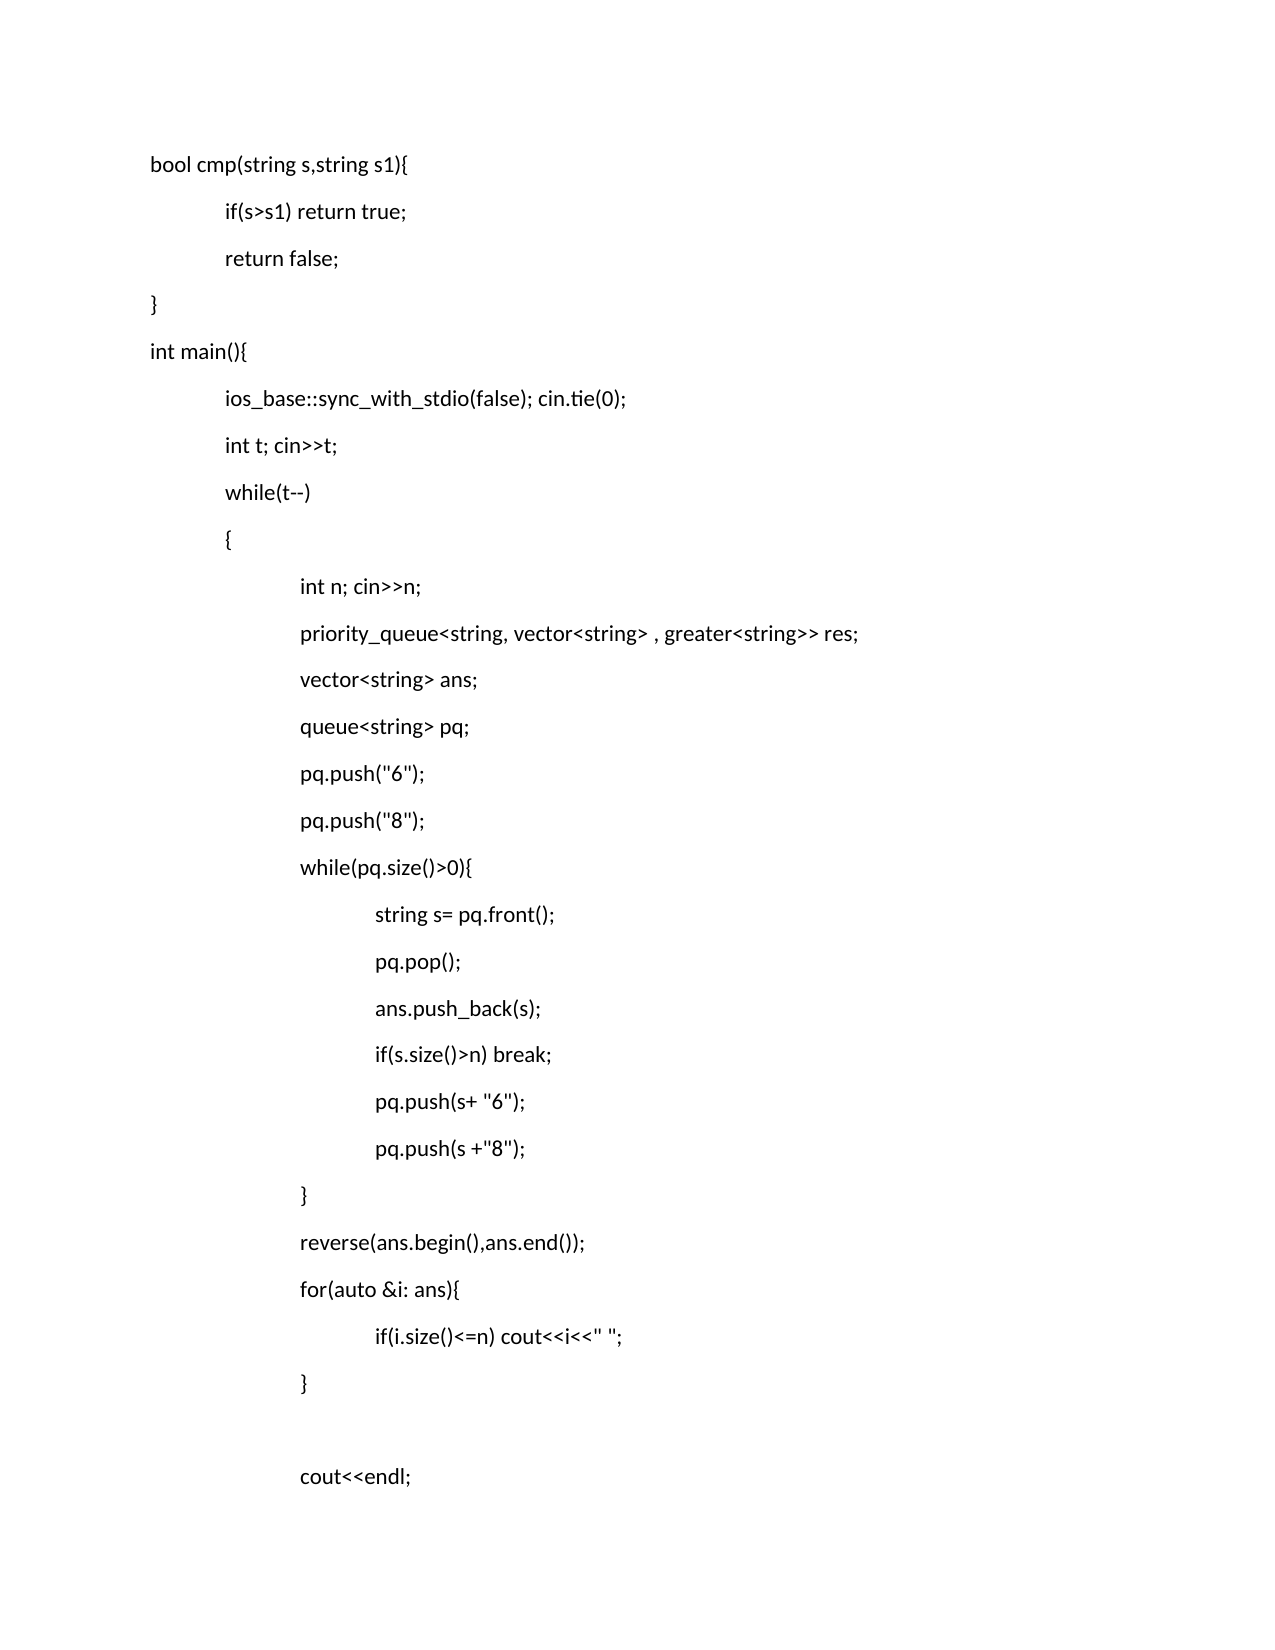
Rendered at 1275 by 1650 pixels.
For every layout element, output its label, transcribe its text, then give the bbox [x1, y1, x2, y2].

text queue<string> pq; [150, 712, 1125, 741]
text for(auto &i: ans){ [150, 1275, 1125, 1303]
text int t; cin>>t; [150, 431, 1125, 459]
text { [150, 525, 1125, 553]
text ios_base::sync_with_stdio(false); cin.tie(0); [150, 384, 1125, 412]
text bool cmp(string s,string s1){ [150, 150, 1125, 178]
text if(s.size()>n) break; [150, 1041, 1125, 1069]
text pq.push("8"); [150, 806, 1125, 834]
text pq.push("6"); [150, 759, 1125, 787]
text priority_queue<string, vector<string> , greater<string>> res; [150, 619, 1125, 647]
text cout<<endl; [150, 1462, 1125, 1491]
text } [150, 1181, 1125, 1209]
text reverse(ans.begin(),ans.end()); [150, 1228, 1125, 1256]
text int main(){ [150, 337, 1125, 366]
text pq.push(s+ "6"); [150, 1087, 1125, 1116]
text } [150, 1369, 1125, 1397]
text ans.push_back(s); [150, 994, 1125, 1022]
text int n; cin>>n; [150, 572, 1125, 600]
text while(t--) [150, 478, 1125, 506]
text if(i.size()<=n) cout<<i<<" "; [150, 1322, 1125, 1350]
text string s= pq.front(); [150, 900, 1125, 928]
text pq.pop(); [150, 947, 1125, 975]
text if(s>s1) return true; [150, 197, 1125, 225]
text while(pq.size()>0){ [150, 853, 1125, 881]
text pq.push(s +"8"); [150, 1134, 1125, 1162]
text return false; [150, 244, 1125, 272]
text vector<string> ans; [150, 666, 1125, 694]
text } [150, 291, 1125, 319]
